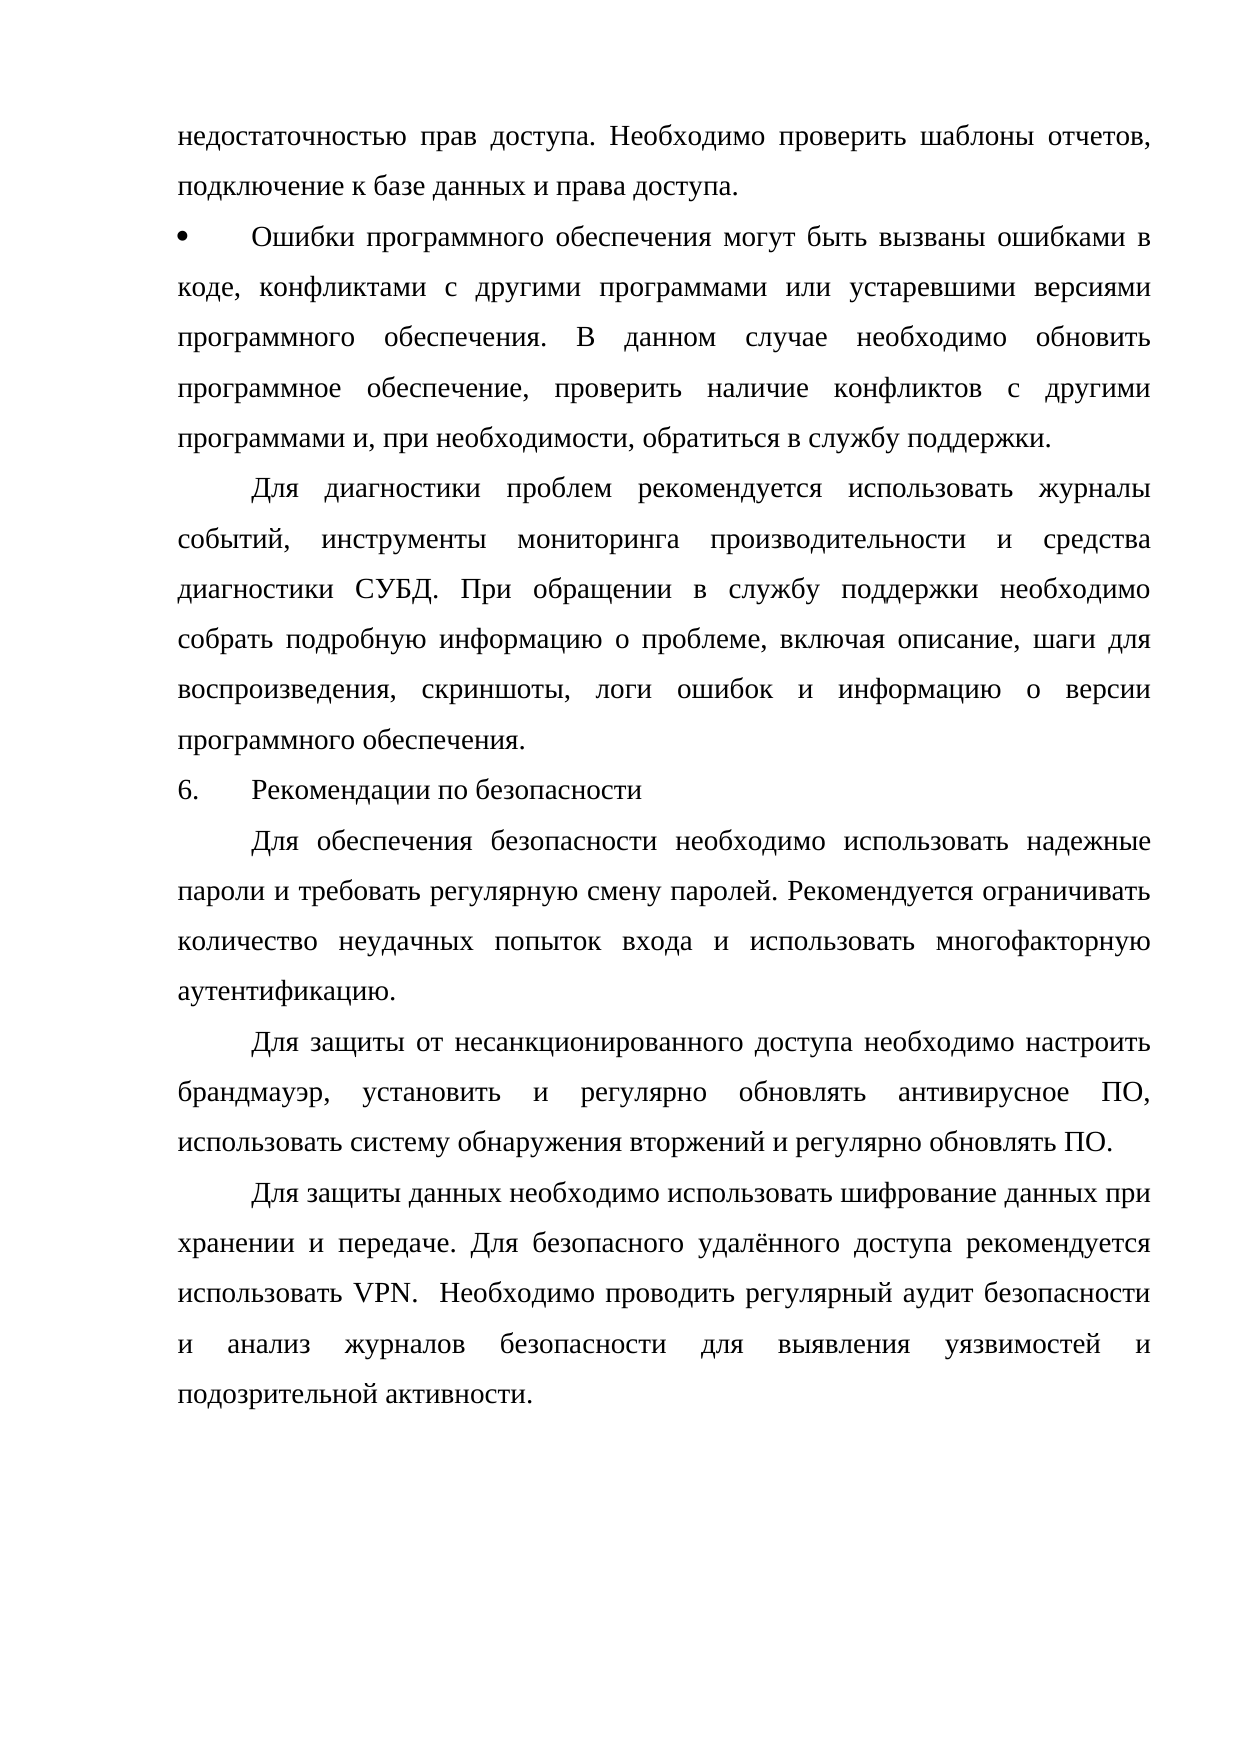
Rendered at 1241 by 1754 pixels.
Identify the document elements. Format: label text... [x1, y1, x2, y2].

text Для защиты от несанкционированного доступа необходимо настроить брандмауэр, установить и регулярно обновлять антивирусное ПО, использовать систему обнаружения вторжений и регулярно обновлять ПО. [177, 1024, 1152, 1158]
list Рекомендации по безопасности [177, 772, 1152, 806]
text Для защиты данных необходимо использовать шифрование данных при хранении и передаче. Для безопасного удалённого доступа рекомендуется использовать VPN. Необходимо проводить регулярный аудит безопасности и анализ журналов безопасности для выявления уязвимостей и подозрительной активности. [177, 1175, 1152, 1409]
text Для обеспечения безопасности необходимо использовать надежные пароли и требовать регулярную смену паролей. Рекомендуется ограничивать количество неудачных попыток входа и использовать многофакторную аутентификацию. [177, 823, 1152, 1007]
text Для диагностики проблем рекомендуется использовать журналы событий, инструменты мониторинга производительности и средства диагностики СУБД. При обращении в службу поддержки необходимо собрать подробную информацию о проблеме, включая описание, шаги для воспроизведения, скриншоты, логи ошибок и информацию о версии программного обеспечения. [177, 470, 1152, 756]
list Ошибки программного обеспечения могут быть вызваны ошибками в коде, конфликтами с другими программами или устаревшими версиями программного обеспечения. В данном случае необходимо обновить программное обеспечение, проверить наличие конфликтов с другими программами и, при необходимости, обратиться в службу поддержки. [177, 219, 1152, 454]
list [177, 118, 1152, 202]
